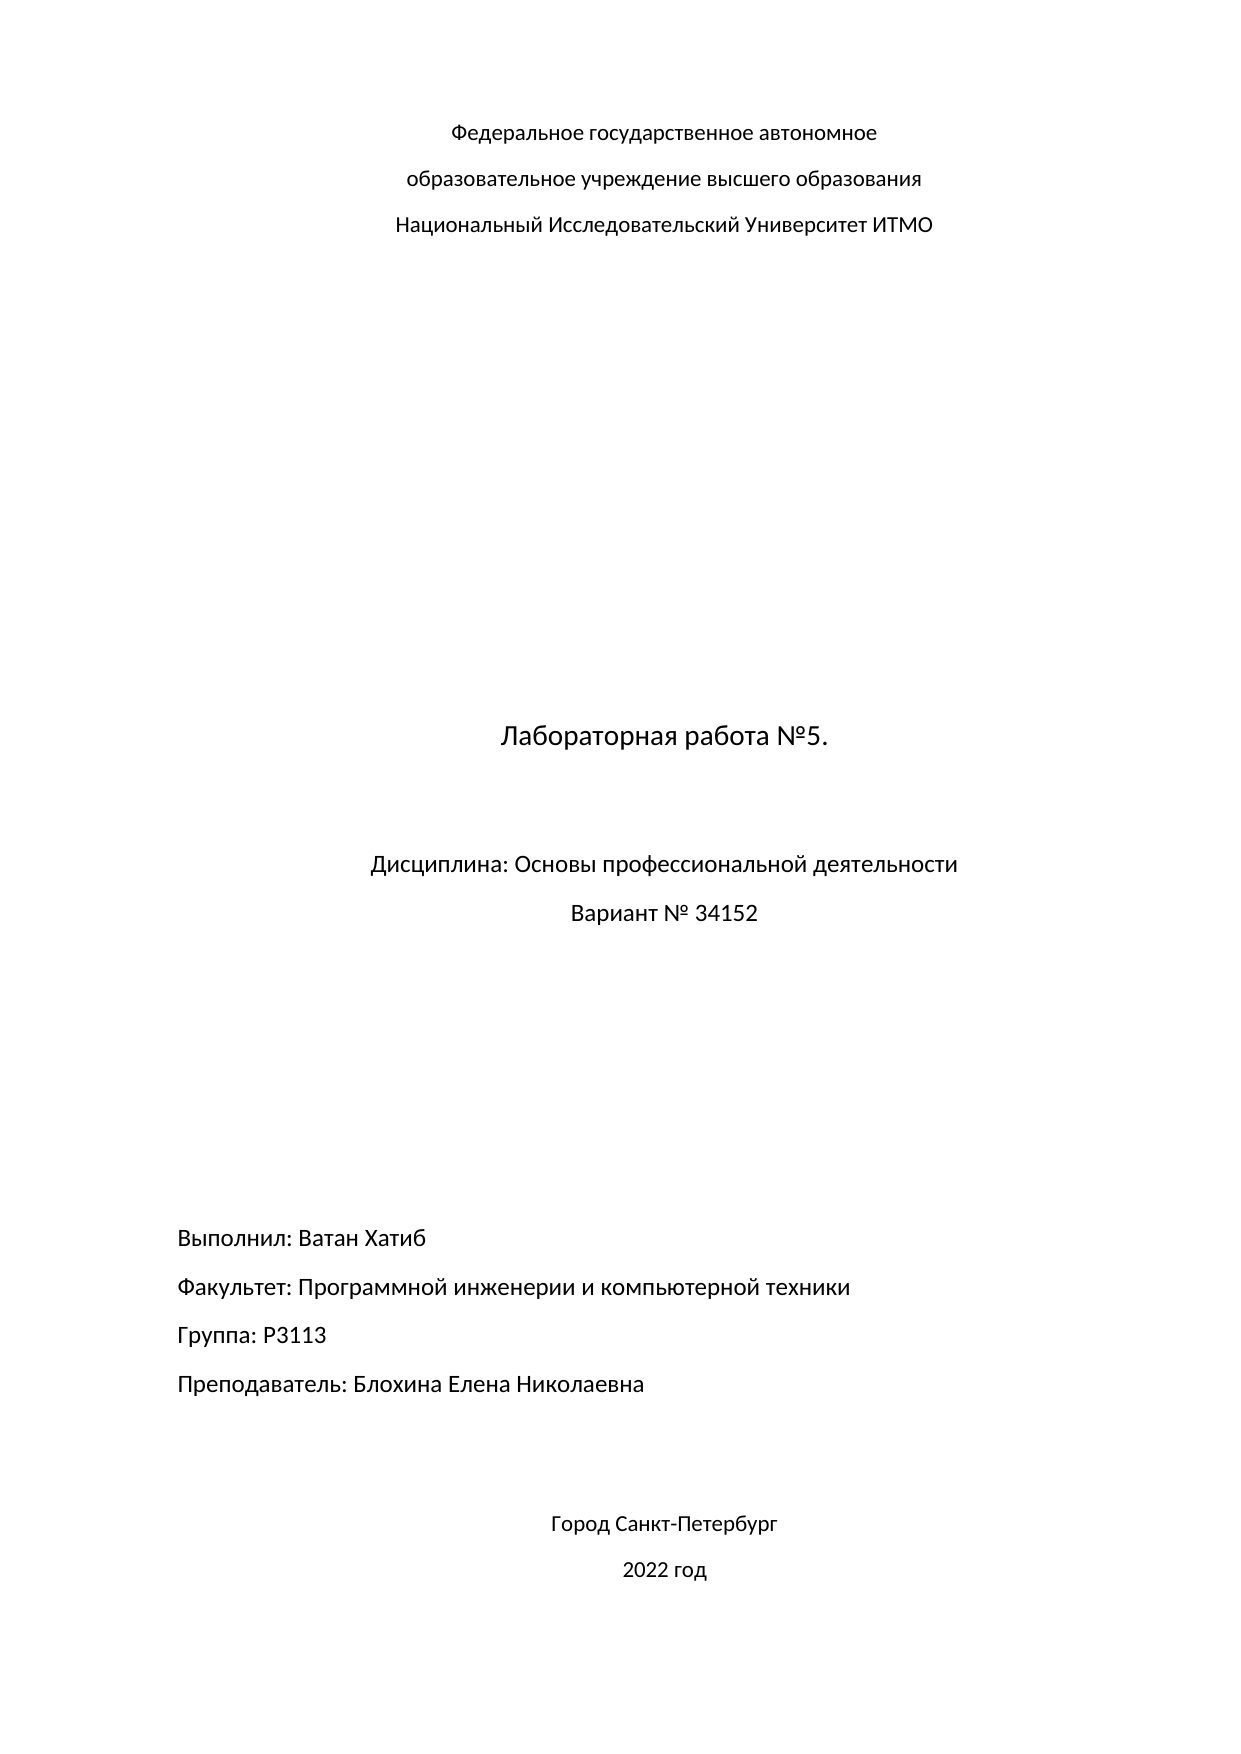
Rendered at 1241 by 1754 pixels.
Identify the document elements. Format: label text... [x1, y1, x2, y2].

text образовательное учреждение высшего образования [177, 164, 1152, 192]
text Вариант № 34152 [177, 897, 1152, 928]
text Факультет: Программной инженерии и компьютерной техники [177, 1271, 1152, 1301]
text 2022 год [177, 1555, 1152, 1583]
text Выполнил: Ватан Хатиб [177, 1222, 1152, 1253]
text Федеральное государственное автономное [177, 118, 1152, 146]
text Группа: P3113 [177, 1319, 1152, 1350]
text Город Санкт-Петербург [177, 1509, 1152, 1537]
text Национальный Исследовательский Университет ИТМО [177, 210, 1152, 238]
text Преподаватель: Блохина Елена Николаевна [177, 1368, 1152, 1399]
text Дисциплина: Основы профессиональной деятельности [177, 849, 1152, 879]
text Лабораторная работа №5. [177, 717, 1152, 752]
